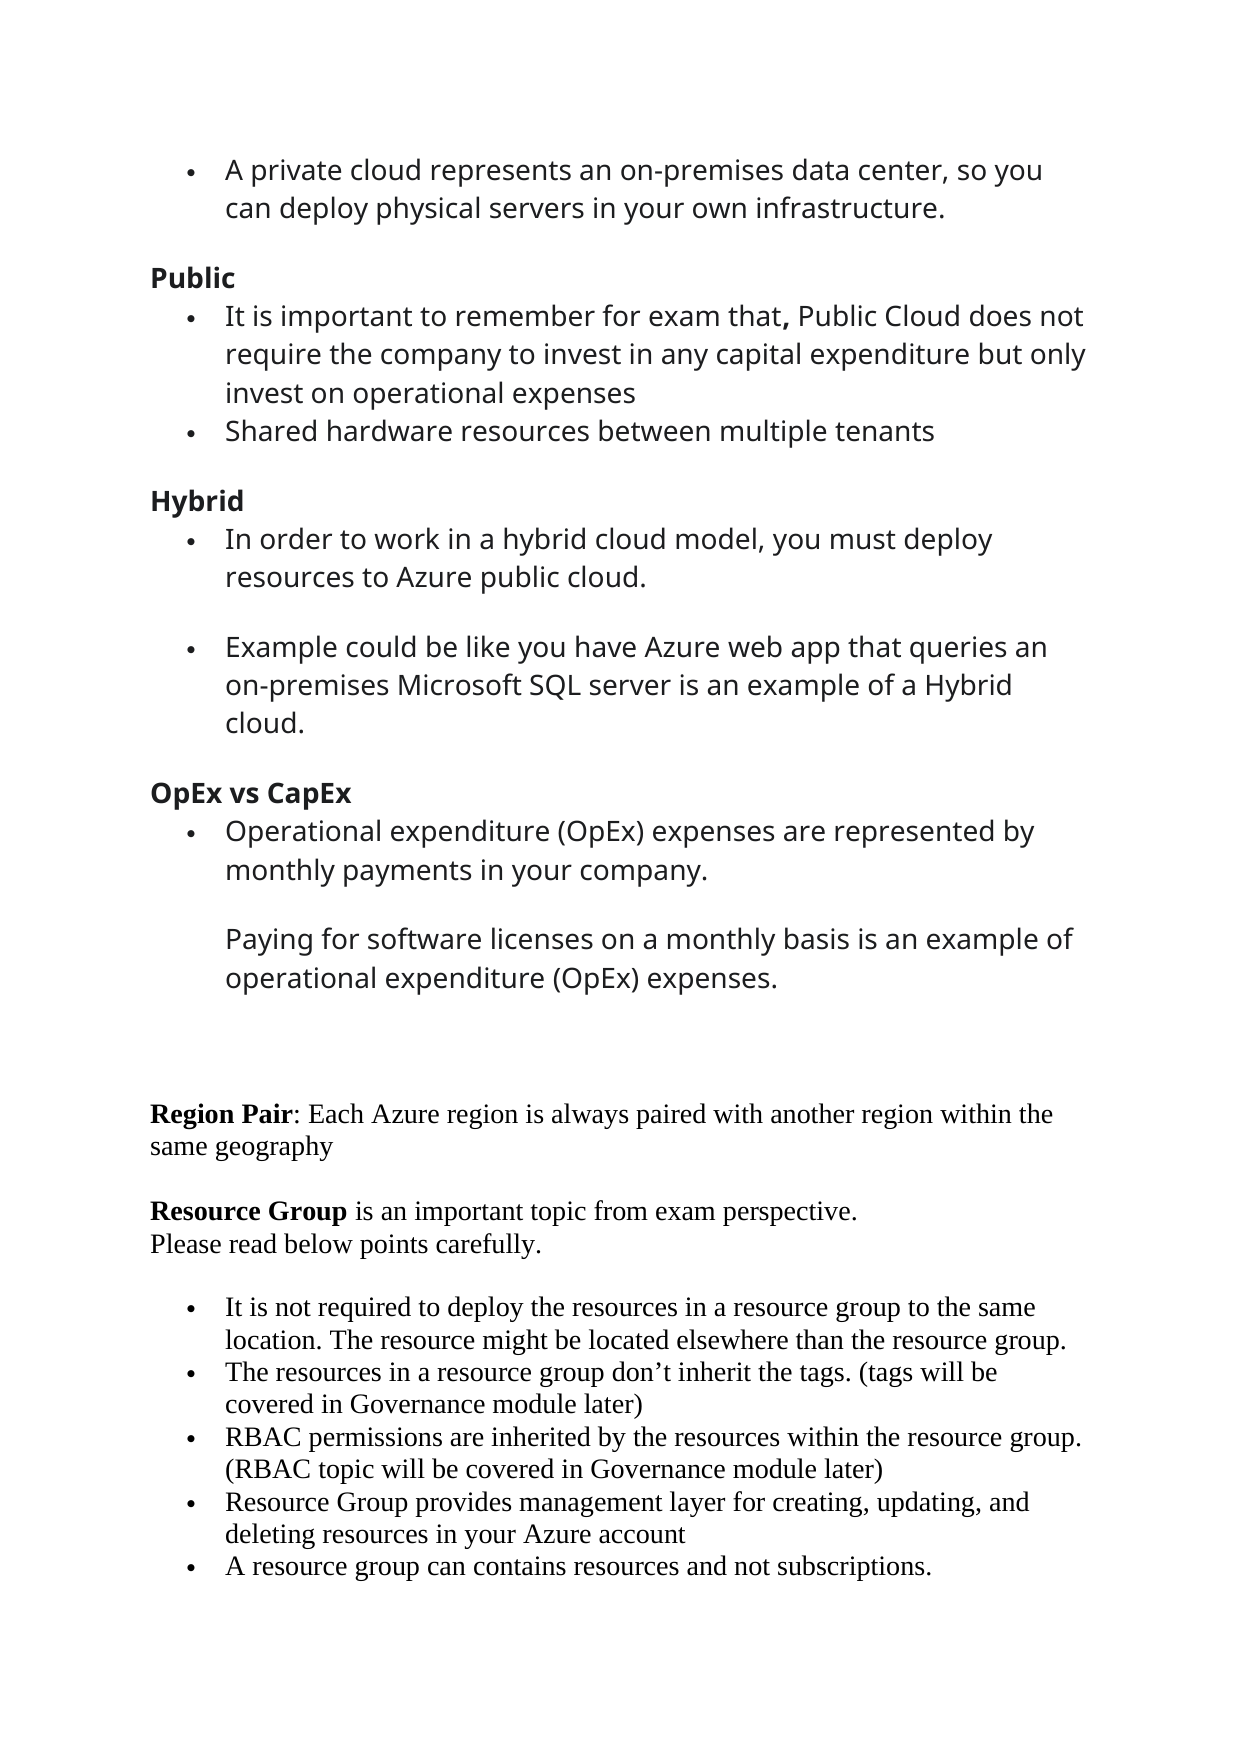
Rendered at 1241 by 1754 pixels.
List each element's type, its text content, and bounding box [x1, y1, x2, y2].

list It is not required to deploy the resources in a resource group to the same location. The resource might be located elsewhere than the resource group. [187, 1290, 1090, 1355]
text Resource Group is an important topic from exam perspective. [150, 1194, 1090, 1227]
text Paying for software licenses on a monthly basis is an example of operational expenditure (OpEx) expenses. [225, 919, 1090, 996]
text OpEx vs CapEx [150, 773, 1090, 812]
list It is important to remember for exam that, Public Cloud does not require the company to invest in any capital expenditure but only invest on operational expenses [187, 296, 1090, 411]
list Resource Group provides management layer for creating, updating, and deleting resources in your Azure account [187, 1485, 1090, 1549]
list In order to work in a hybrid cloud model, you must deploy resources to Azure public cloud. [187, 519, 1090, 596]
text Please read below points carefully. [150, 1227, 1090, 1259]
list The resources in a resource group don’t inherit the tags. (tags will be covered in Governance module later) [187, 1355, 1090, 1420]
text Public [150, 258, 1090, 296]
list RBAC permissions are inherited by the resources within the resource group. (RBAC topic will be covered in Governance module later) [187, 1420, 1090, 1485]
text Hybrid [150, 481, 1090, 519]
list A private cloud represents an on-premises data center, so you can deploy physical servers in your own infrastructure. [187, 150, 1090, 227]
list Operational expenditure (OpEx) expenses are represented by monthly payments in your company. [187, 812, 1090, 888]
list Shared hardware resources between multiple tenants [187, 411, 1090, 449]
text Region Pair: Each Azure region is always paired with another region within the same geography [150, 1097, 1090, 1162]
list A resource group can contains resources and not subscriptions. [187, 1549, 1090, 1582]
list Example could be like you have Azure web app that queries an on-premises Microsoft SQL server is an example of a Hybrid cloud. [187, 627, 1090, 742]
